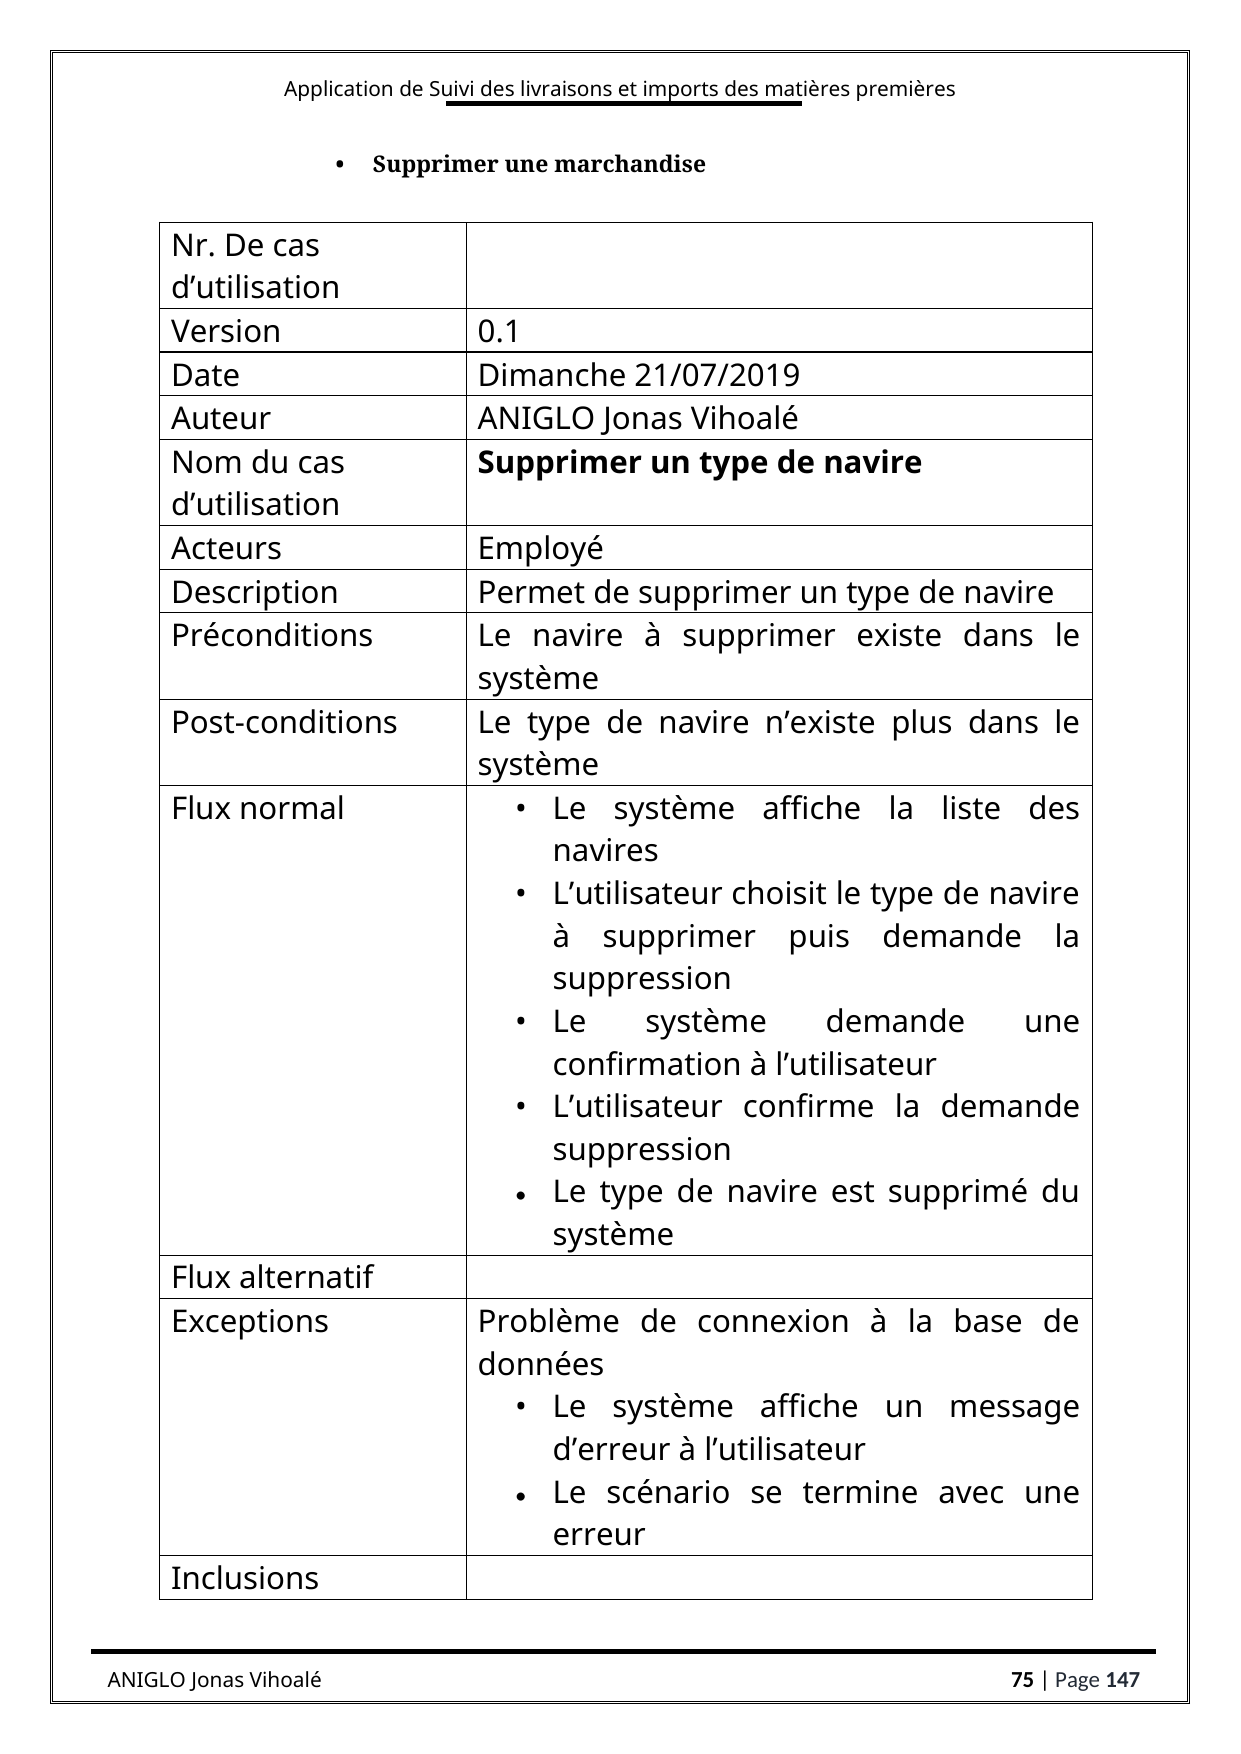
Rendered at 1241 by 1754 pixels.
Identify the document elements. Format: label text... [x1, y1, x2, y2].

table_cell Permet de supprimer un type de navire [467, 570, 1092, 612]
table_cell 0.1 [467, 309, 1092, 351]
list Supprimer une marchandise [335, 148, 1092, 179]
table_cell Inclusions [160, 1556, 466, 1598]
table_cell Auteur [160, 396, 466, 439]
table_cell ANIGLO Jonas Vihoalé [467, 396, 1092, 439]
table_cell [467, 1256, 1092, 1298]
table_cell [467, 1556, 1092, 1598]
table_cell Supprimer un type de navire [467, 440, 1092, 525]
table_cell Description [160, 570, 466, 612]
table_cell Le système affiche la liste des navires L’utilisateur choisit le type de navire à supprimer puis demande la suppression Le système demande une confirmation à l’utilisateur L’utilisateur confirme la demande suppression Le type de navire est supprimé du système [467, 786, 1092, 1254]
table_header [467, 223, 1092, 308]
table_cell Acteurs [160, 526, 466, 569]
table_header Nr. De cas d’utilisation [160, 223, 466, 308]
table_cell Date [160, 353, 466, 395]
table_cell Flux normal [160, 786, 466, 1254]
table_cell Le navire à supprimer existe dans le système [467, 613, 1092, 698]
table_cell Préconditions [160, 613, 466, 698]
table_cell Dimanche 21/07/2019 [467, 353, 1092, 395]
table_cell Nom du cas d’utilisation [160, 440, 466, 525]
table_cell Le type de navire n’existe plus dans le système [467, 700, 1092, 785]
table_cell Problème de connexion à la base de données Le système affiche un message d’erreur à l’utilisateur Le scénario se termine avec une erreur [467, 1299, 1092, 1555]
table_cell Flux alternatif [160, 1256, 466, 1298]
table_cell Post-conditions [160, 700, 466, 785]
table_cell Exceptions [160, 1299, 466, 1555]
table_cell Version [160, 309, 466, 351]
table_cell Employé [467, 526, 1092, 569]
